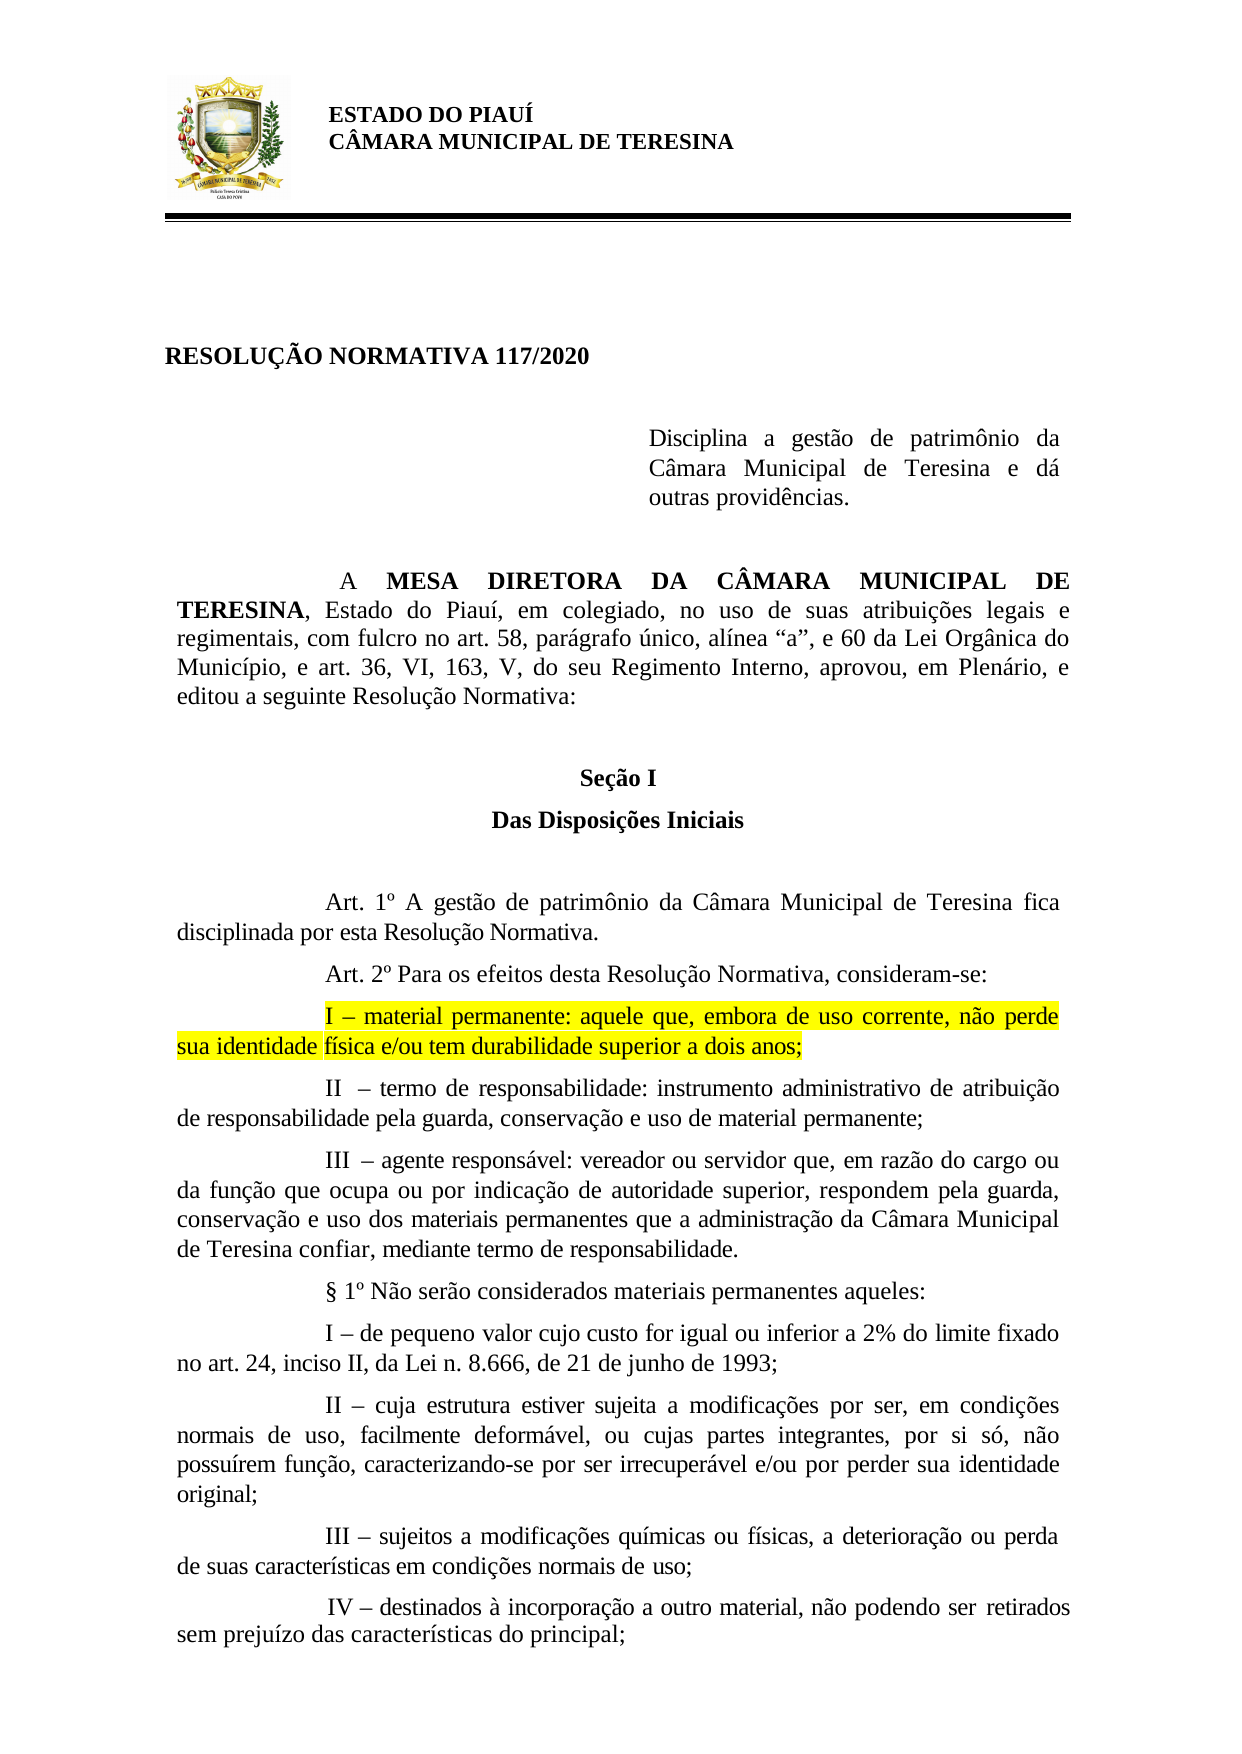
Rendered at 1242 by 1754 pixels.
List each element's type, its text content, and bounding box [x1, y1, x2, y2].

list – sujeitos a modificações químicas ou físicas, a deterioração ou perda de suas características em condições normais de uso; [177, 1521, 1059, 1580]
text A MESA DIRETORA DA CÂMARA MUNICIPAL DE TERESINA, Estado do Piauí, em colegiado, no uso de suas atribuições legais e regimentais, com fulcro no art. 58, parágrafo único, alínea “a”, e 60 da Lei Orgânica do Município, e art. 36, VI, 163, V, do seu Regimento Interno, aprovou, em Plenário, e editou a seguinte Resolução Normativa: [177, 566, 1071, 710]
list – agente responsável: vereador ou servidor que, em razão do cargo ou da função que ocupa ou por indicação de autoridade superior, respondem pela guarda, conservação e uso dos materiais permanentes que a administração da Câmara Municipal de Teresina confiar, mediante termo de responsabilidade. [177, 1145, 1059, 1263]
list – destinados à incorporação a outro material, não podendo ser retirados sem prejuízo das características do principal; [177, 1593, 1071, 1648]
text § 1º Não serão considerados materiais permanentes aqueles: [325, 1276, 1071, 1305]
list – de pequeno valor cujo custo for igual ou inferior a 2% do limite fixado no art. 24, inciso II, da Lei n. 8.666, de 21 de junho de 1993; [177, 1318, 1059, 1377]
text Seção I [180, 763, 1057, 792]
list – termo de responsabilidade: instrumento administrativo de atribuição de responsabilidade pela guarda, conservação e uso de material permanente; [177, 1073, 1060, 1132]
list – cuja estrutura estiver sujeita a modificações por ser, em condições normais de uso, facilmente deformável, ou cujas partes integrantes, por si só, não possuírem função, caracterizando-se por ser irrecuperável e/ou por perder sua identidade original; [177, 1390, 1060, 1508]
text Das Disposições Iniciais [179, 805, 1057, 833]
text Art. 1º A gestão de patrimônio da Câmara Municipal de Teresina fica disciplinada por esta Resolução Normativa. [177, 887, 1060, 946]
list – material permanente: aquele que, embora de uso corrente, não perde sua identidade física e/ou tem durabilidade superior a dois anos; [177, 1001, 1059, 1060]
text Art. 2º Para os efeitos desta Resolução Normativa, consideram-se: [325, 959, 1071, 988]
text Disciplina a gestão de patrimônio da Câmara Municipal de Teresina e dá outras providências. [648, 423, 1060, 511]
text RESOLUÇÃO NORMATIVA 117/2020 [164, 341, 1071, 369]
